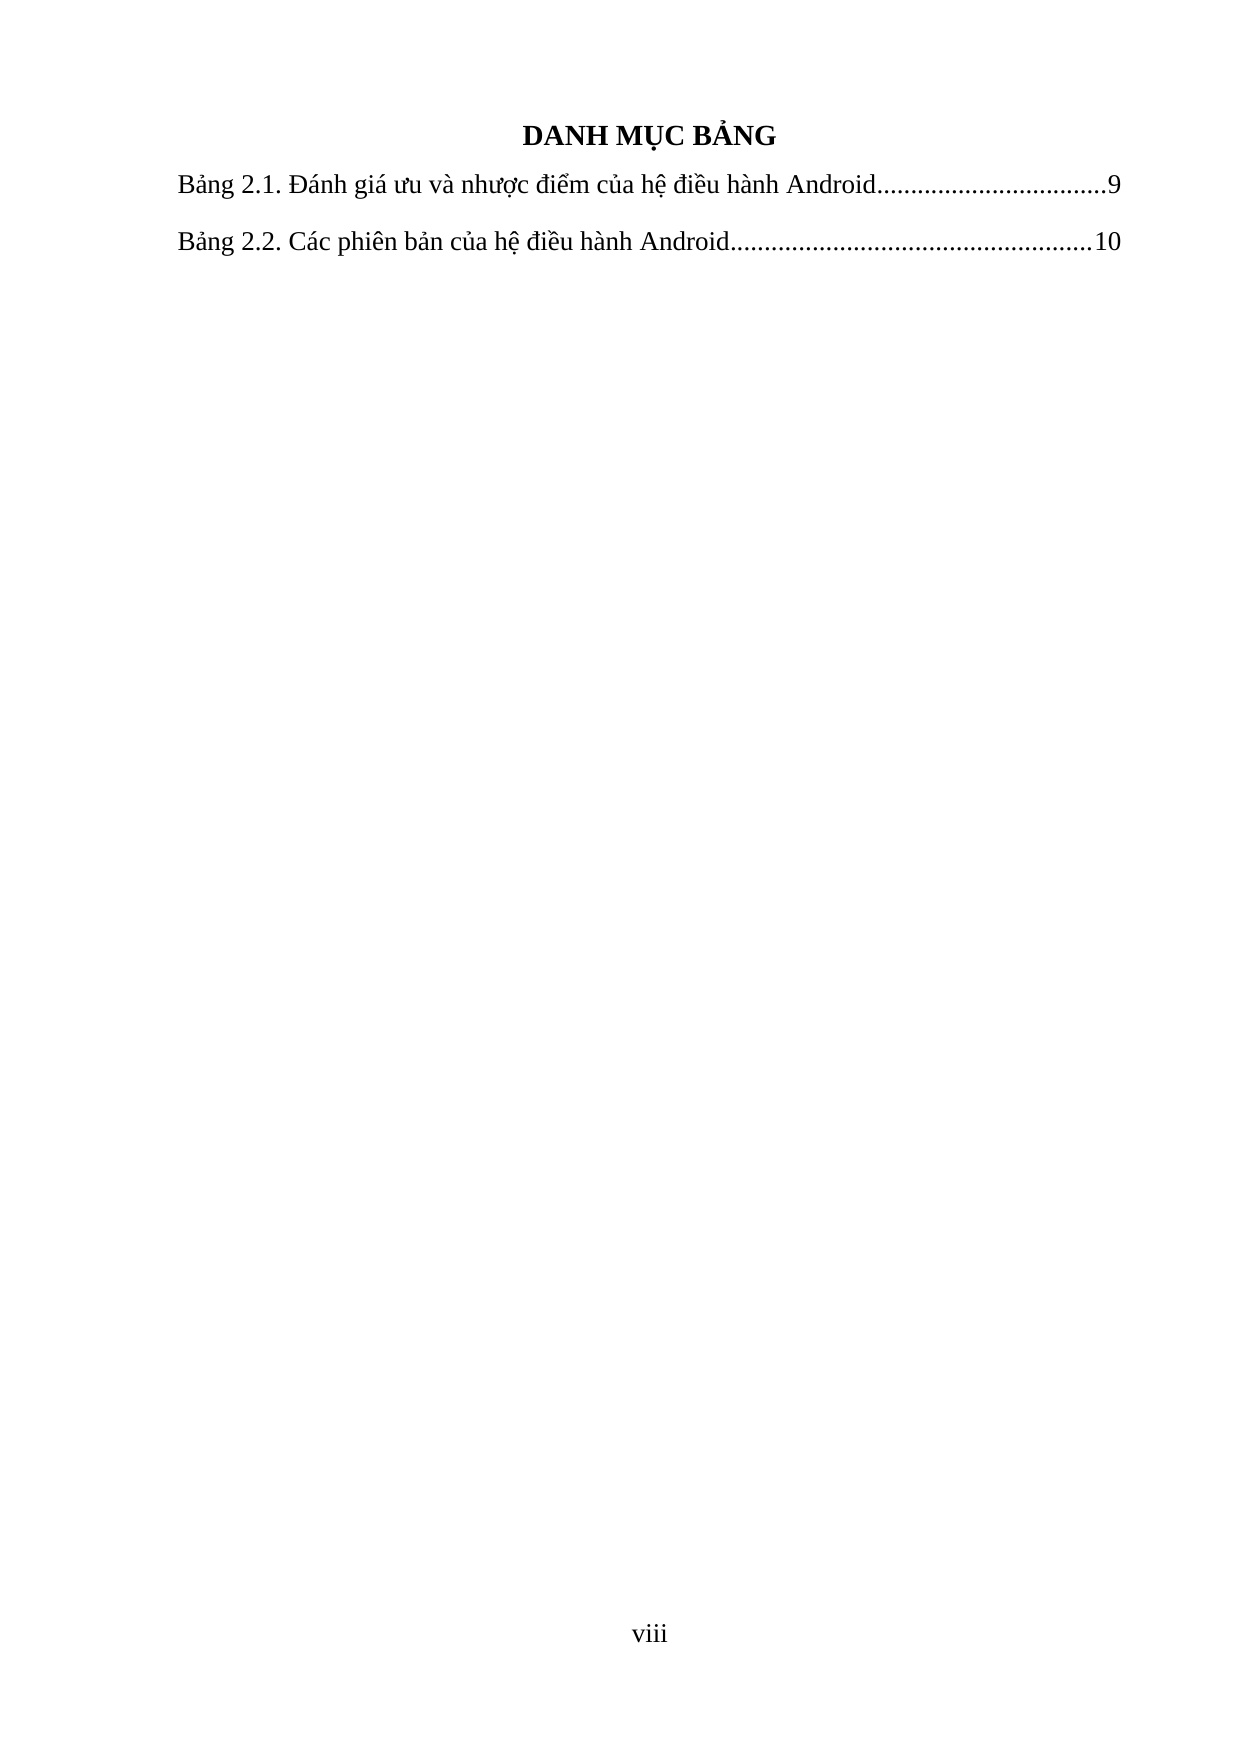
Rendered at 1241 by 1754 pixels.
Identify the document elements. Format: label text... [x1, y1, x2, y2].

text Bảng 2.1. Đánh giá ưu và nhược điểm của hệ điều hành Android 9 [177, 168, 1122, 199]
text Bảng 2.2. Các phiên bản của hệ điều hành Android 10 [177, 226, 1122, 257]
subtitle DANH MỤC BẢNG [177, 118, 1122, 152]
